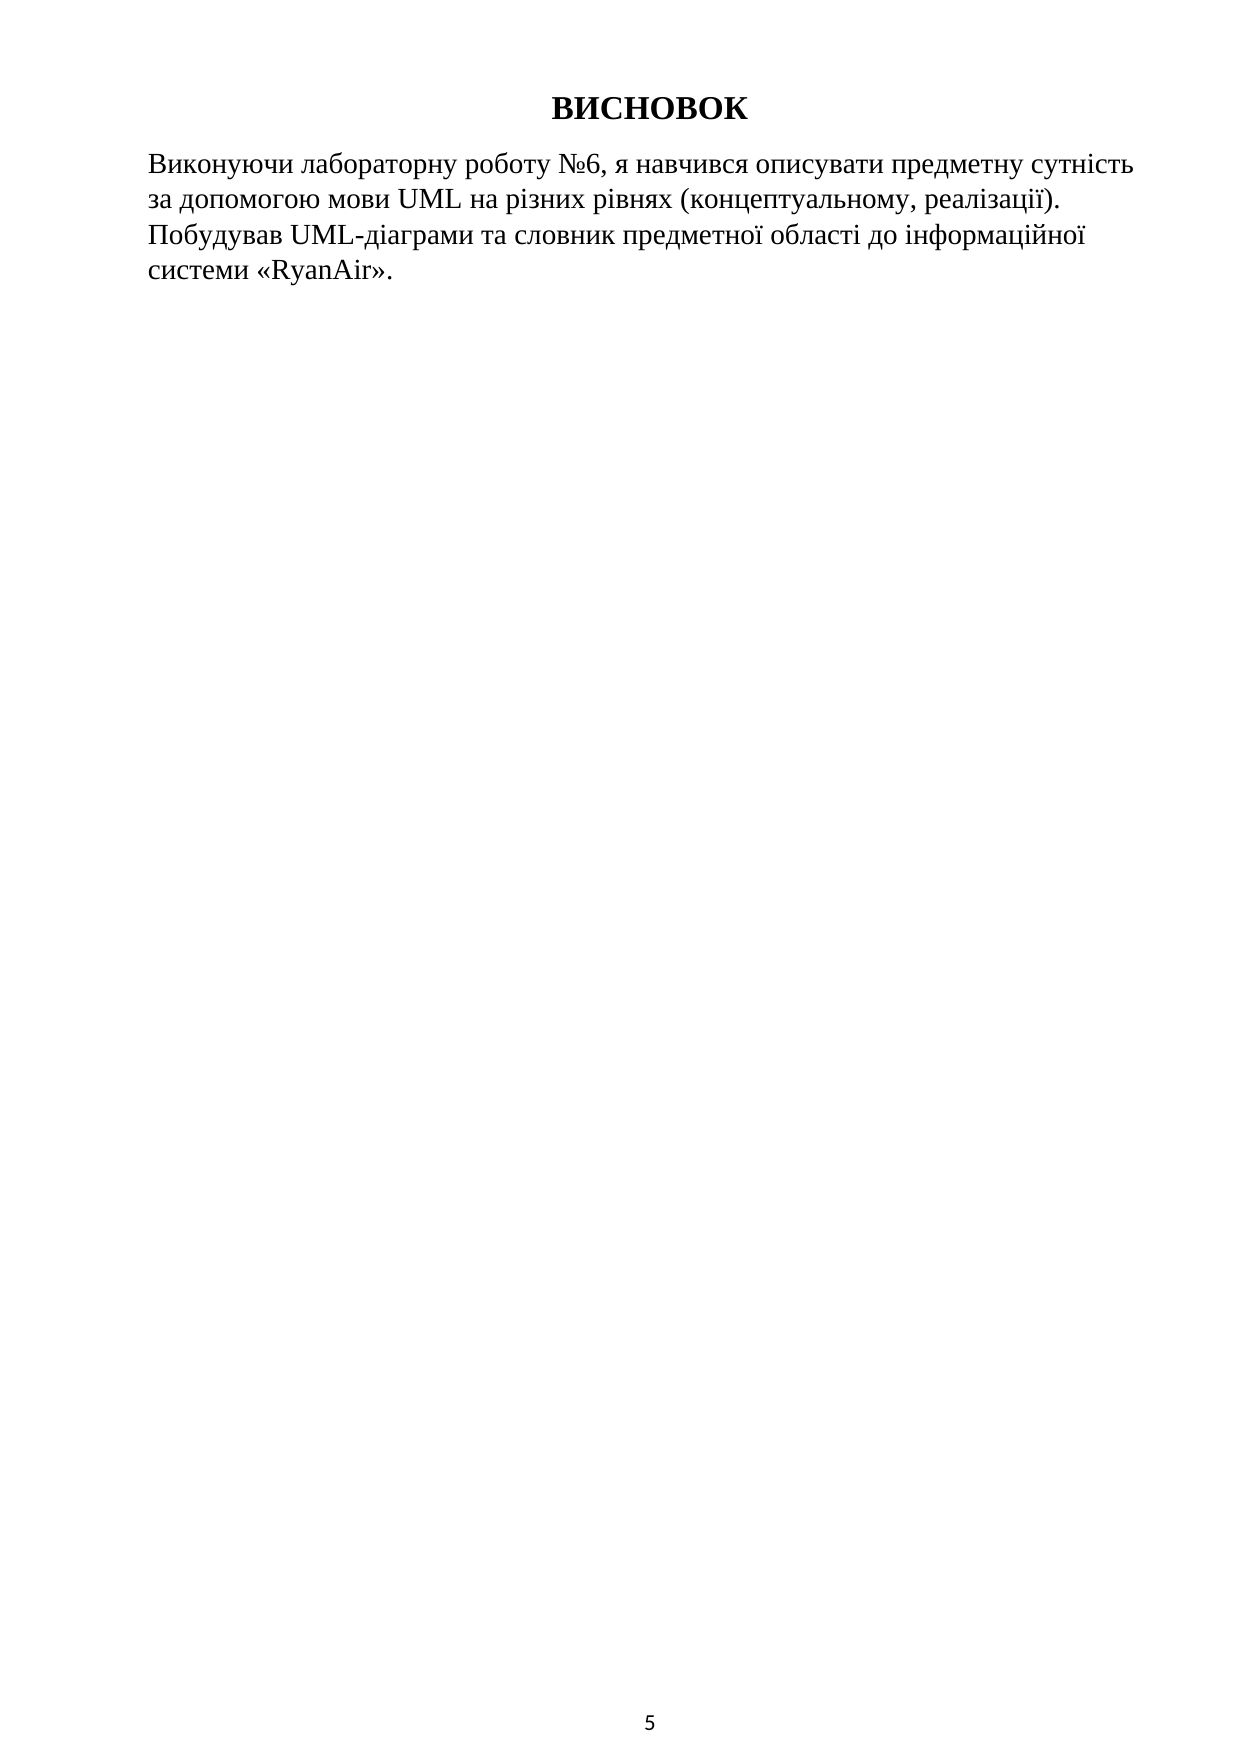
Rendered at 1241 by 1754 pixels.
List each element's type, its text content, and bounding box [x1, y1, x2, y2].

text Виконуючи лабораторну роботу №6, я навчився описувати предметну сутність за допомогою мови UML на різних рівнях (концептуальному, реалізації). Побудував UML-діаграми та словник предметної області до інформаційної системи «RyanAir». [148, 146, 1152, 286]
text ВИСНОВОК [148, 88, 1152, 127]
